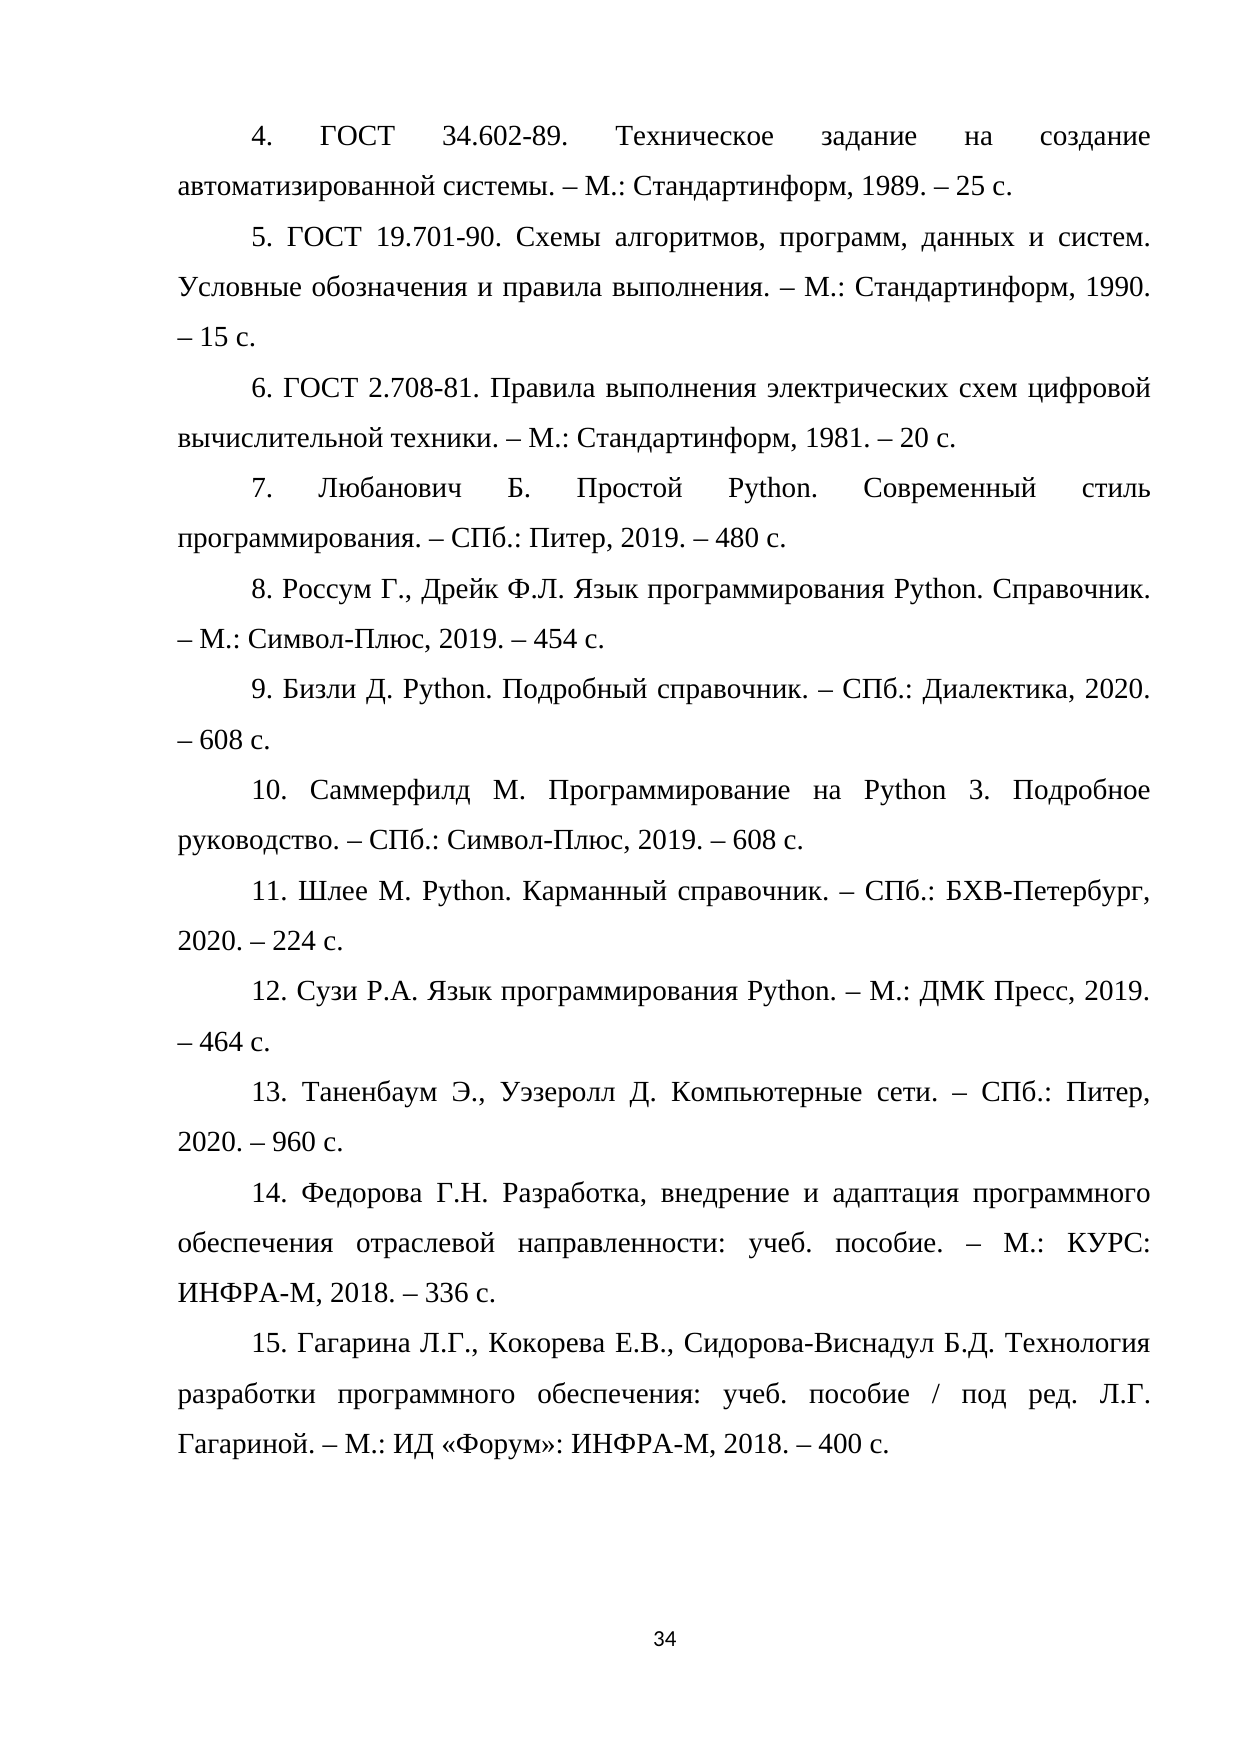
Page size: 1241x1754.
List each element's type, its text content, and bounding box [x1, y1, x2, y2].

text 7. Любанович Б. Простой Python. Современный стиль программирования. – СПб.: Питер, 2019. – 480 с. [177, 470, 1152, 554]
text 6. ГОСТ 2.708-81. Правила выполнения электрических схем цифровой вычислительной техники. – М.: Стандартинформ, 1981. – 20 с. [177, 370, 1152, 453]
text 11. Шлее М. Python. Карманный справочник. – СПб.: БХВ-Петербург, 2020. – 224 с. [177, 873, 1152, 957]
text 9. Бизли Д. Python. Подробный справочник. – СПб.: Диалектика, 2020. – 608 с. [177, 672, 1152, 755]
text 14. Федорова Г.Н. Разработка, внедрение и адаптация программного обеспечения отраслевой направленности: учеб. пособие. – М.: КУРС: ИНФРА-М, 2018. – 336 с. [177, 1175, 1152, 1309]
text 12. Сузи Р.А. Язык программирования Python. – М.: ДМК Пресс, 2019. – 464 с. [177, 973, 1152, 1057]
text 8. Россум Г., Дрейк Ф.Л. Язык программирования Python. Справочник. – М.: Символ-Плюс, 2019. – 454 с. [177, 571, 1152, 655]
text 15. Гагарина Л.Г., Кокорева Е.В., Сидорова-Виснадул Б.Д. Технология разработки программного обеспечения: учеб. пособие / под ред. Л.Г. Гагариной. – М.: ИД «Форум»: ИНФРА-М, 2018. – 400 с. [177, 1326, 1152, 1460]
text 13. Таненбаум Э., Уэзеролл Д. Компьютерные сети. – СПб.: Питер, 2020. – 960 с. [177, 1074, 1152, 1158]
text 10. Саммерфилд М. Программирование на Python 3. Подробное руководство. – СПб.: Символ-Плюс, 2019. – 608 с. [177, 772, 1152, 856]
text 5. ГОСТ 19.701-90. Схемы алгоритмов, программ, данных и систем. Условные обозначения и правила выполнения. – М.: Стандартинформ, 1990. – 15 с. [177, 219, 1152, 353]
text 4. ГОСТ 34.602-89. Техническое задание на создание автоматизированной системы. – М.: Стандартинформ, 1989. – 25 с. [177, 118, 1152, 202]
